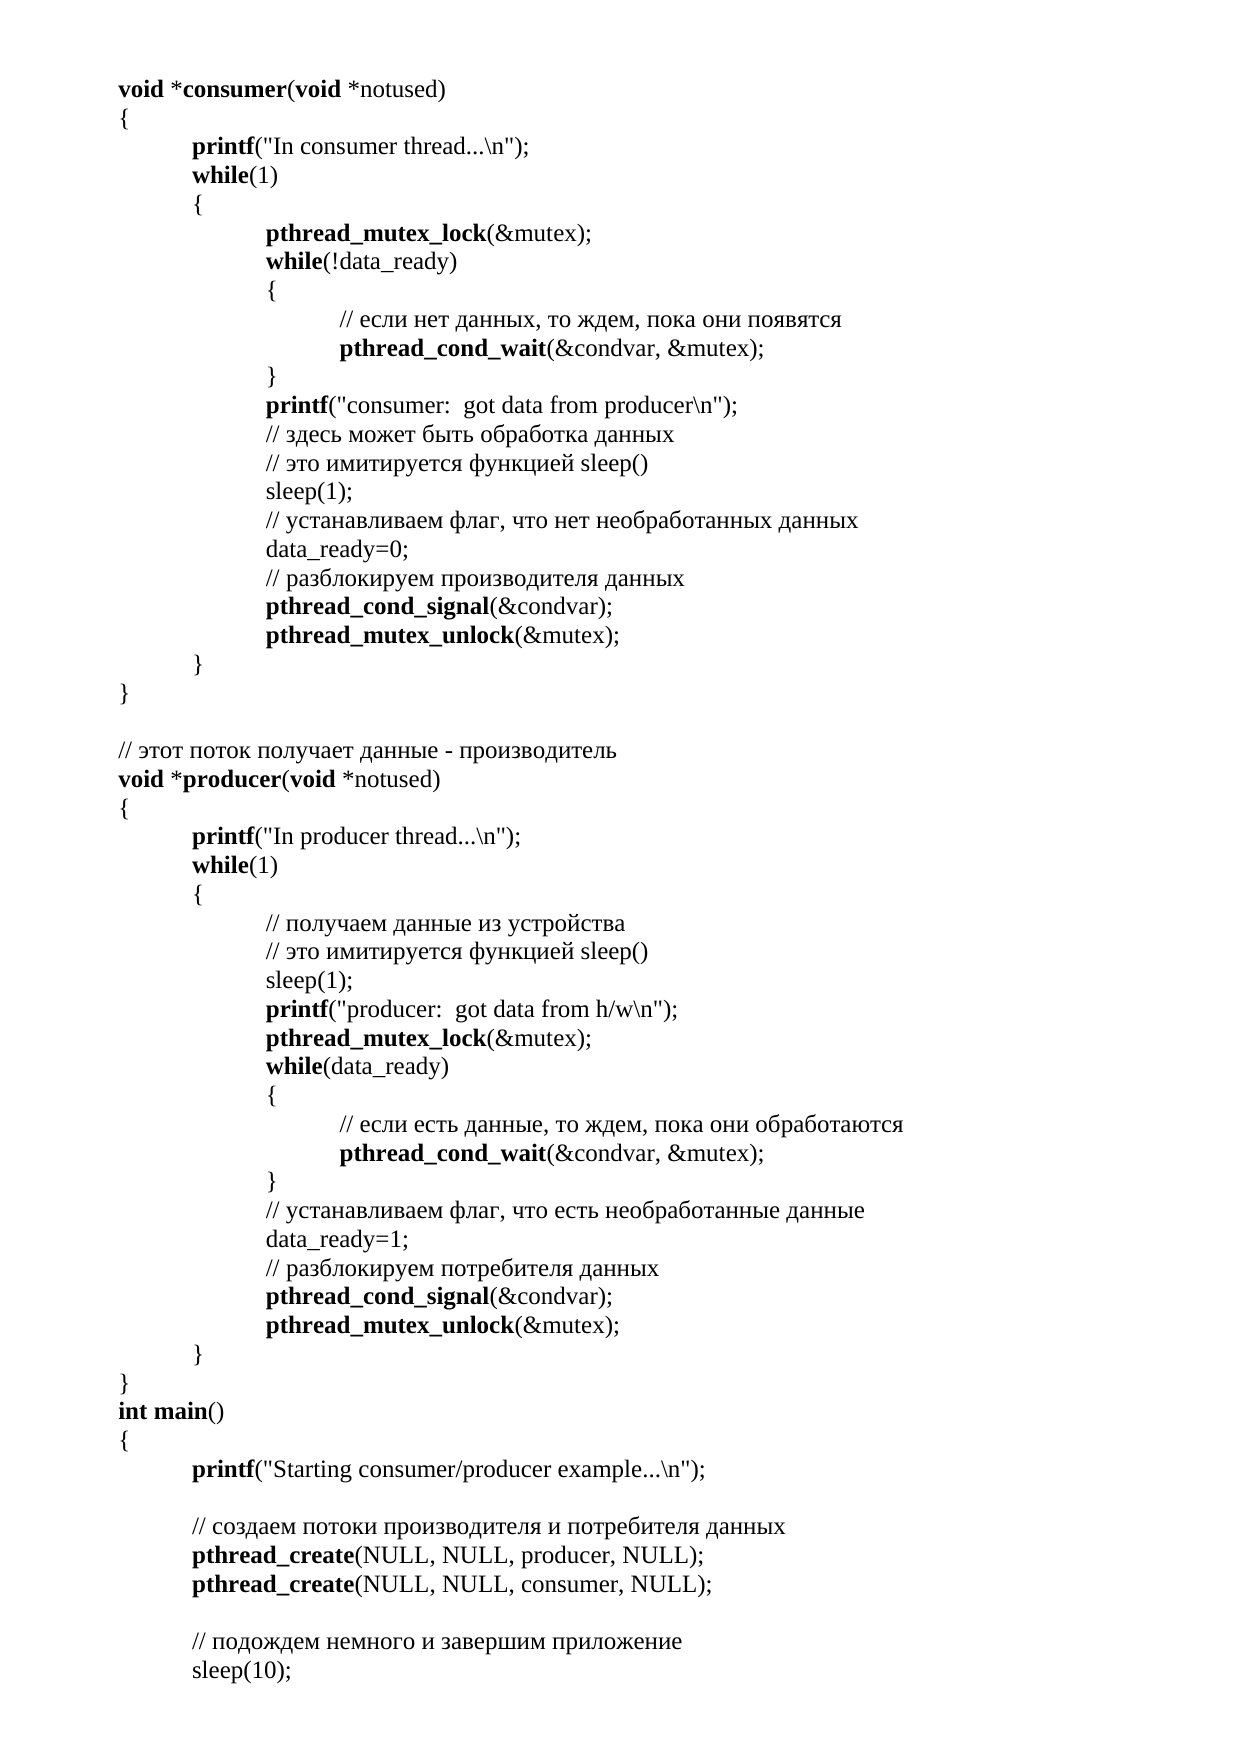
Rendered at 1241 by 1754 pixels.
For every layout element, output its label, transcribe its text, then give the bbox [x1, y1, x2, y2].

text void *producer(void *notused) [118, 764, 1152, 793]
text // получаем данные из устройства [118, 908, 1152, 936]
text } [118, 649, 1152, 678]
text { [118, 189, 1152, 218]
text // это имитируется функцией sleep() [118, 936, 1152, 965]
text pthread_mutex_lock(&mutex); [118, 218, 1152, 246]
text while(data_ready) [118, 1051, 1152, 1080]
text } [118, 1166, 1152, 1195]
text data_ready=1; [118, 1224, 1152, 1253]
text { [118, 275, 1152, 304]
text } [118, 361, 1152, 390]
text // устанавливаем флаг, что нет необработанных данных [118, 505, 1152, 534]
text sleep(10); [118, 1655, 1152, 1684]
text } [118, 678, 1152, 706]
text { [118, 103, 1152, 131]
text { [118, 879, 1152, 908]
text } [118, 1368, 1152, 1396]
text pthread_mutex_unlock(&mutex); [118, 620, 1152, 649]
text printf("In producer thread...\n"); [118, 821, 1152, 850]
text // это имитируется функцией sleep() [118, 448, 1152, 476]
text // создаем потоки производителя и потребителя данных [118, 1511, 1152, 1540]
text printf("In consumer thread...\n"); [118, 131, 1152, 160]
text while(!data_ready) [118, 246, 1152, 275]
text while(1) [118, 160, 1152, 189]
text printf("Starting consumer/producer example...\n"); [118, 1454, 1152, 1483]
text pthread_cond_wait(&condvar, &mutex); [118, 333, 1152, 361]
text // разблокируем потребителя данных [118, 1253, 1152, 1281]
text // если нет данных, то ждем, пока они появятся [118, 304, 1152, 333]
text pthread_cond_wait(&condvar, &mutex); [118, 1138, 1152, 1166]
text pthread_create(NULL, NULL, producer, NULL); [118, 1540, 1152, 1569]
text pthread_mutex_unlock(&mutex); [118, 1310, 1152, 1339]
text // разблокируем производителя данных [118, 563, 1152, 591]
text // здесь может быть обработка данных [118, 419, 1152, 448]
text printf("consumer: got data from producer\n"); [118, 390, 1152, 419]
text pthread_cond_signal(&condvar); [118, 1281, 1152, 1310]
text // этот поток получает данные - производитель [118, 735, 1152, 764]
text sleep(1); [118, 476, 1152, 505]
text } [118, 1339, 1152, 1368]
text while(1) [118, 850, 1152, 879]
text // если есть данные, то ждем, пока они обработаются [118, 1109, 1152, 1138]
text { [118, 1080, 1152, 1109]
text pthread_mutex_lock(&mutex); [118, 1023, 1152, 1051]
text data_ready=0; [118, 534, 1152, 563]
text sleep(1); [118, 965, 1152, 994]
text { [118, 1425, 1152, 1454]
text { [118, 793, 1152, 821]
text int main() [118, 1396, 1152, 1425]
text void *consumer(void *notused) [118, 74, 1152, 103]
text // подождем немного и завершим приложение [118, 1626, 1152, 1655]
text pthread_cond_signal(&condvar); [118, 591, 1152, 620]
text pthread_create(NULL, NULL, consumer, NULL); [118, 1569, 1152, 1598]
text printf("producer: got data from h/w\n"); [118, 994, 1152, 1023]
text // устанавливаем флаг, что есть необработанные данные [118, 1195, 1152, 1224]
